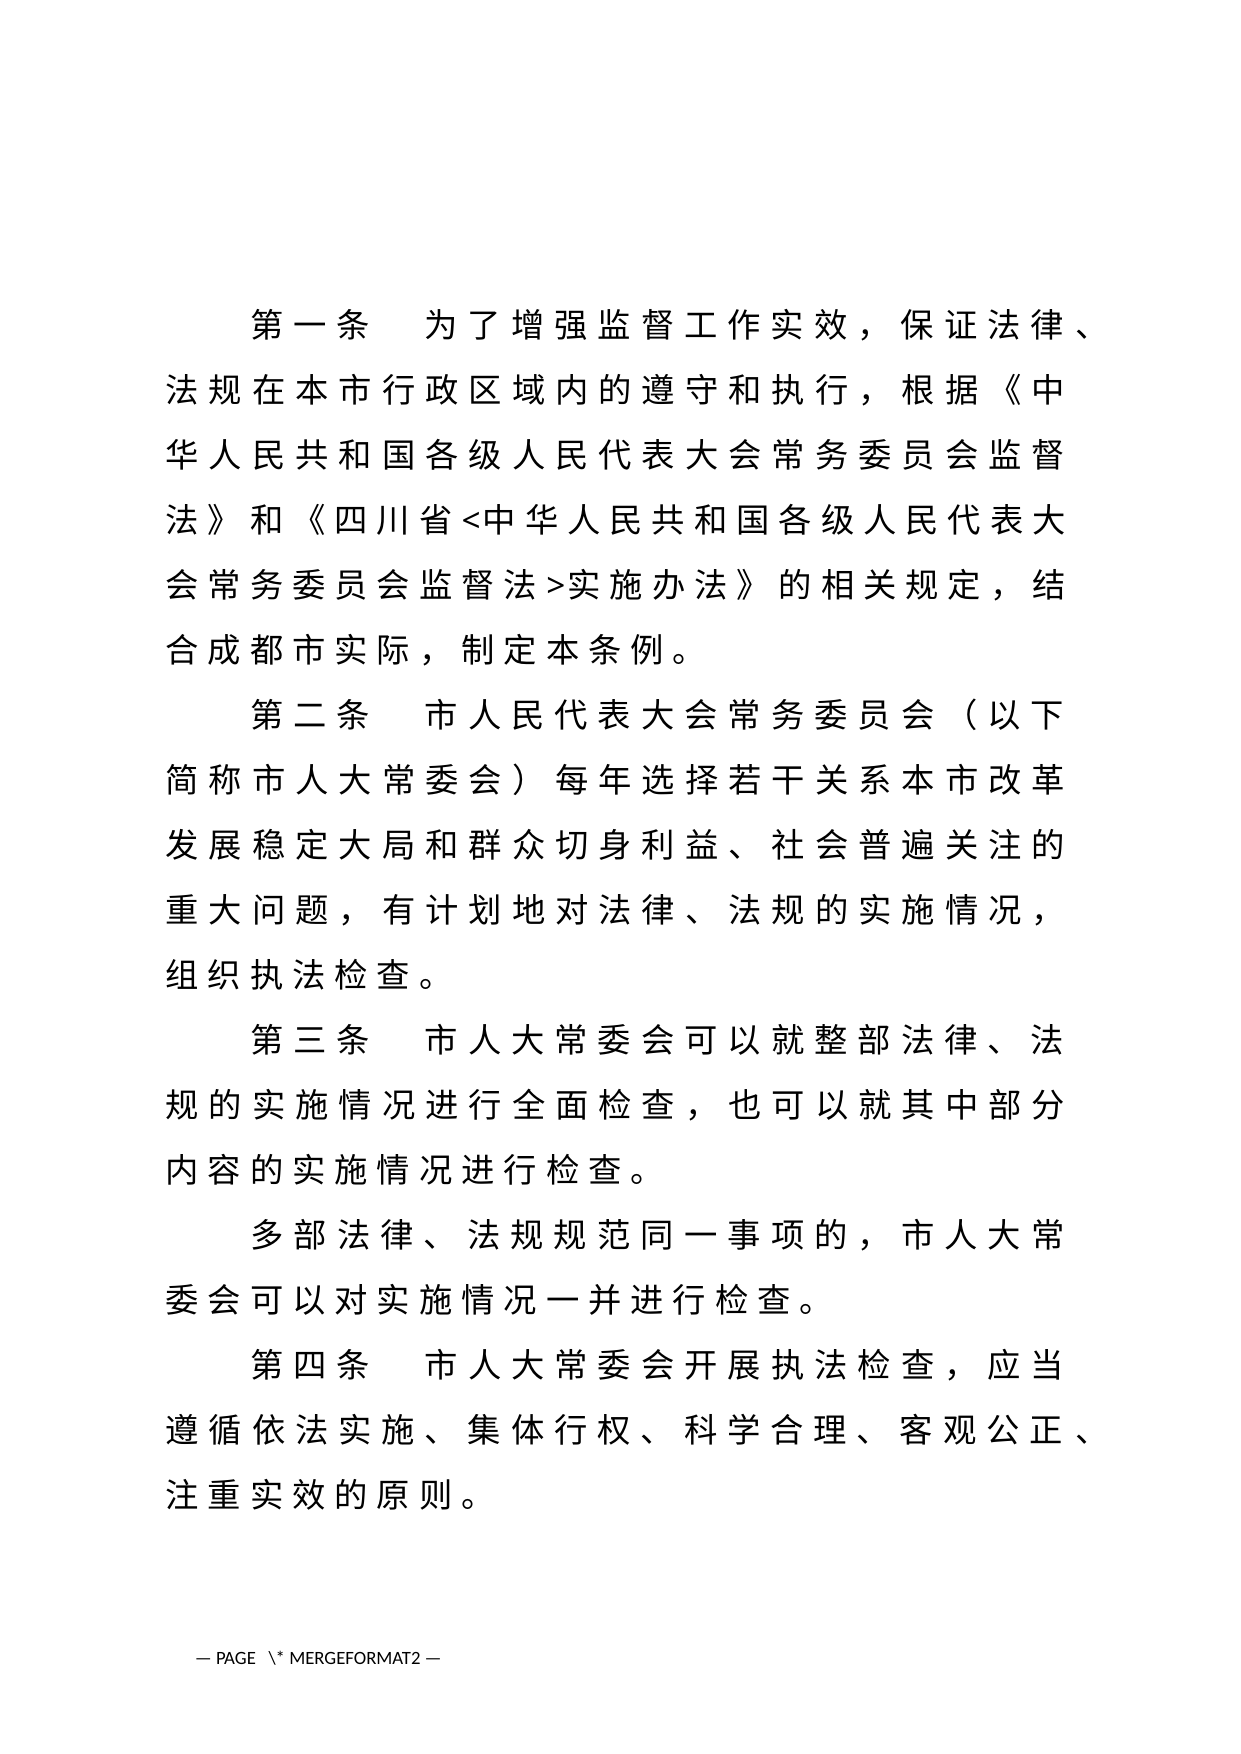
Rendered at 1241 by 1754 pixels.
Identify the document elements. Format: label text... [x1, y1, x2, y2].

text 第二条 市人民代表大会常务委员会（以下简称市人大常委会）每年选择若干关系本市改革发展稳定大局和群众切身利益、社会普遍关注的重大问题，有计划地对法律、法规的实施情况，组织执法检查。 [165, 681, 1075, 1006]
text 第三条 市人大常委会可以就整部法律、法规的实施情况进行全面检查，也可以就其中部分内容的实施情况进行检查。 [165, 1006, 1075, 1201]
text 第四条 市人大常委会开展执法检查，应当遵循依法实施、集体行权、科学合理、客观公正、注重实效的原则。 [165, 1331, 1075, 1526]
text 第一条 为了增强监督工作实效，保证法律、法规在本市行政区域内的遵守和执行，根据《中华人民共和国各级人民代表大会常务委员会监督法》和《四川省<中华人民共和国各级人民代表大会常务委员会监督法>实施办法》的相关规定，结合成都市实际，制定本条例。 [165, 291, 1075, 681]
text 多部法律、法规规范同一事项的，市人大常委会可以对实施情况一并进行检查。 [165, 1201, 1075, 1331]
